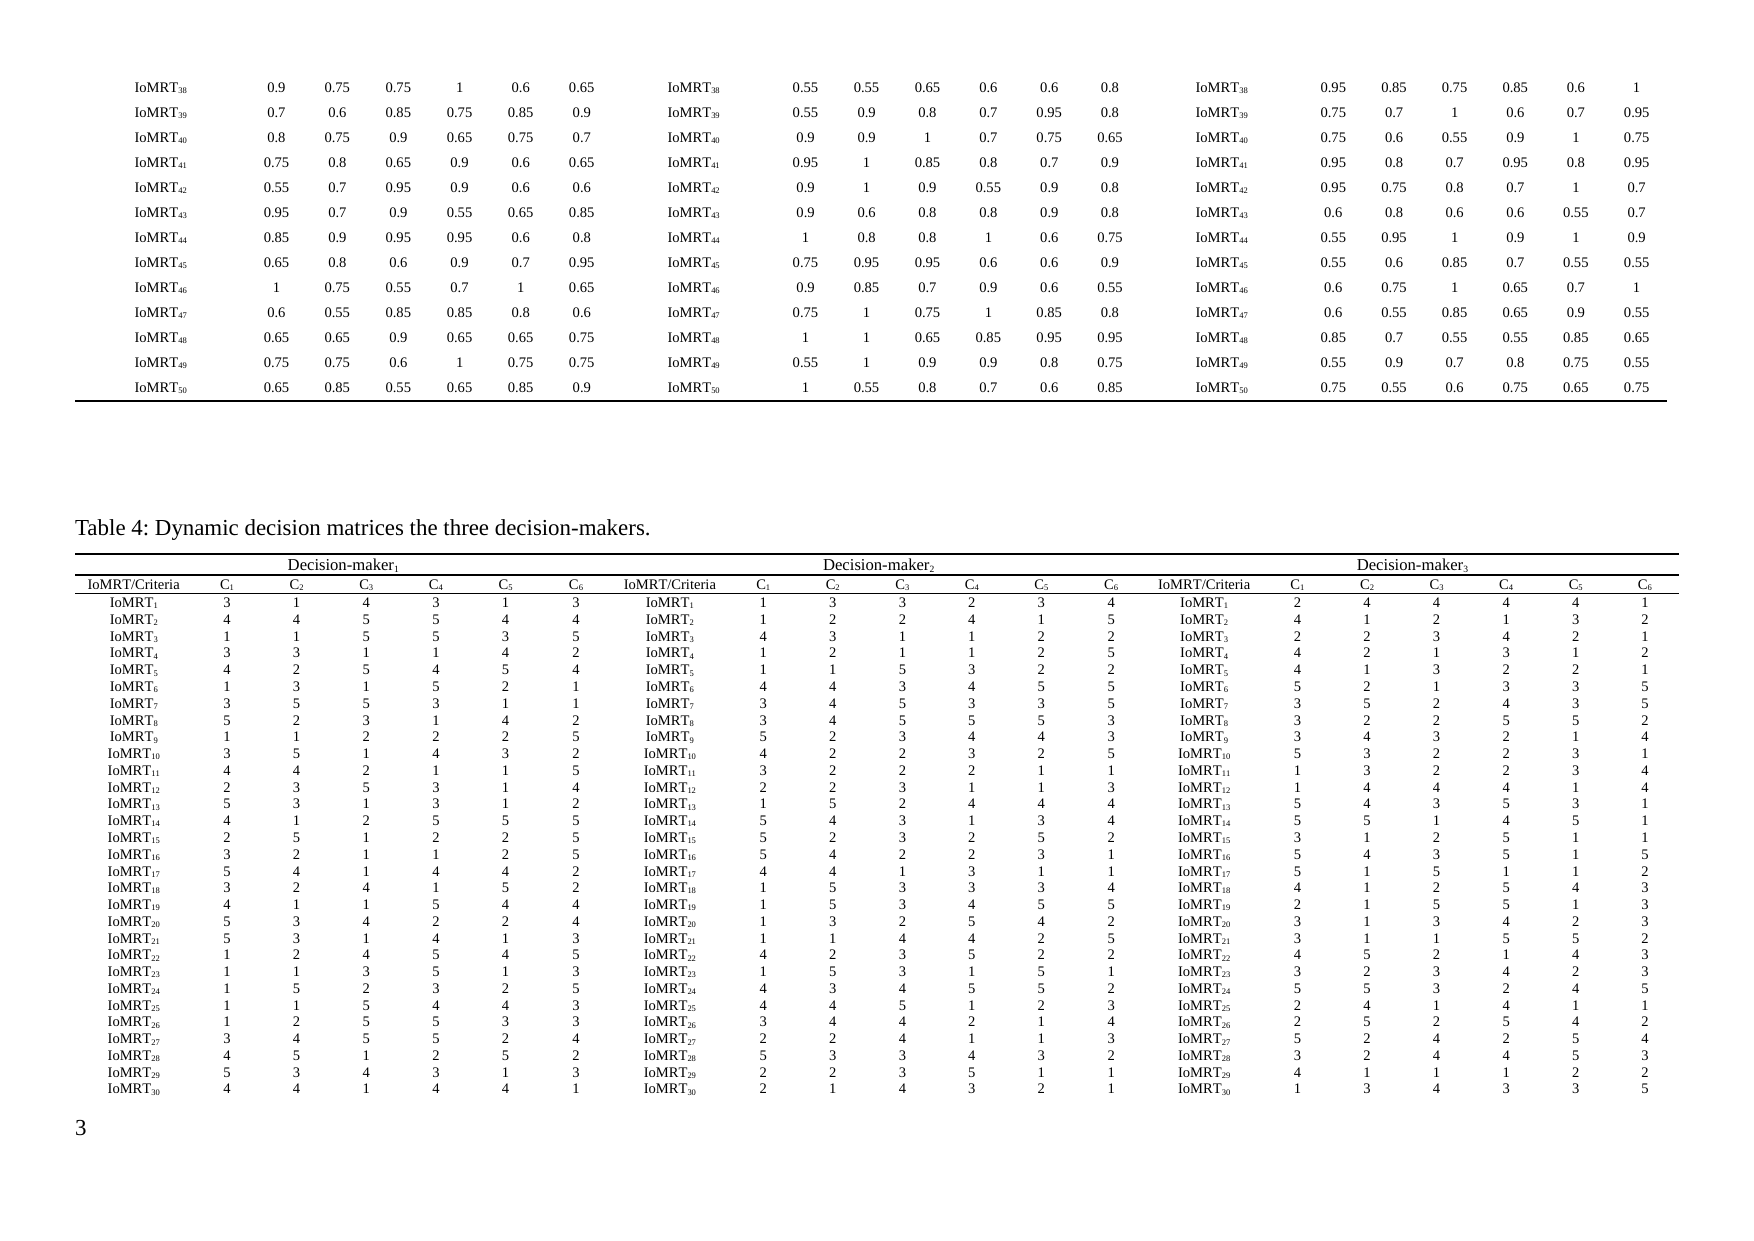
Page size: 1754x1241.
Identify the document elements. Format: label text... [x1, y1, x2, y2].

table_cell 1 [1076, 862, 1146, 879]
table_cell IoMRT50 [1140, 375, 1303, 400]
table_cell 1 [1263, 762, 1332, 778]
table_cell IoMRT43 [612, 200, 775, 225]
table_cell 5 [1541, 929, 1610, 946]
table_cell 0.75 [1424, 75, 1485, 100]
table_cell 3 [728, 695, 798, 711]
table_cell 2 [867, 745, 937, 762]
table_cell IoMRT21 [75, 929, 192, 946]
table_cell 0.65 [490, 200, 551, 225]
table_cell 1 [401, 644, 470, 661]
table_cell 1 [1006, 1030, 1076, 1047]
table_cell 1 [331, 1047, 401, 1063]
table_cell 1 [1541, 862, 1610, 879]
table_cell 5 [798, 879, 867, 896]
table_cell 0.9 [897, 175, 958, 200]
table_cell 0.55 [368, 275, 429, 300]
table_cell IoMRT10 [75, 745, 192, 762]
table_cell 2 [192, 779, 261, 795]
table_cell IoMRT3 [1146, 628, 1262, 644]
table_cell 1 [470, 695, 540, 711]
table_cell 2 [1541, 1064, 1610, 1080]
table_cell 5 [540, 829, 611, 846]
table_cell 0.8 [490, 300, 551, 325]
table_cell 4 [1263, 1064, 1332, 1080]
table_cell 1 [1332, 929, 1402, 946]
table_cell 0.7 [1606, 175, 1667, 200]
table_cell 3 [1610, 913, 1679, 929]
table_cell 1 [1402, 996, 1471, 1013]
table_cell 1 [1332, 611, 1402, 627]
table_cell 1 [192, 728, 261, 745]
table_cell 3 [1263, 728, 1332, 745]
table_cell 2 [1076, 1047, 1146, 1063]
table_cell 1 [1402, 929, 1471, 946]
table_cell IoMRT45 [75, 250, 246, 275]
table_cell IoMRT14 [1146, 812, 1262, 829]
table_cell 0.8 [307, 250, 367, 275]
table_cell 3 [1471, 644, 1541, 661]
table_cell 0.75 [1606, 125, 1667, 150]
table_cell 0.95 [1606, 150, 1667, 175]
table_cell 3 [1076, 779, 1146, 795]
table_cell 1 [331, 929, 401, 946]
table_cell 3 [1263, 695, 1332, 711]
table_cell 1 [1606, 75, 1667, 100]
table_cell 0.55 [429, 200, 490, 225]
table_cell 5 [1076, 611, 1146, 627]
table_cell IoMRT21 [611, 929, 728, 946]
table_cell 5 [1610, 980, 1679, 996]
table_cell 4 [540, 1030, 611, 1047]
table_cell IoMRT48 [1140, 325, 1303, 350]
table_cell 3 [192, 644, 261, 661]
table_cell 4 [401, 1080, 470, 1097]
table_cell IoMRT43 [75, 200, 246, 225]
table_cell IoMRT9 [611, 728, 728, 745]
table_cell IoMRT16 [611, 846, 728, 862]
table_cell 2 [401, 728, 470, 745]
table_cell 1 [192, 963, 261, 980]
table_cell 1 [261, 963, 331, 980]
table_cell 5 [1006, 896, 1076, 913]
table_cell 5 [331, 611, 401, 627]
table_cell 3 [1402, 963, 1471, 980]
table_cell IoMRT23 [1146, 963, 1262, 980]
table_cell C2 [1332, 576, 1402, 592]
table_cell 0.9 [551, 375, 612, 400]
table_cell 0.55 [836, 75, 897, 100]
table_cell 2 [798, 611, 867, 627]
table_cell 1 [1332, 661, 1402, 678]
table_cell 5 [1541, 1047, 1610, 1063]
table_cell 5 [261, 1047, 331, 1063]
table_cell 4 [1263, 644, 1332, 661]
table_cell 1 [1006, 762, 1076, 778]
table_cell IoMRT12 [75, 779, 192, 795]
table_cell IoMRT45 [612, 250, 775, 275]
table_cell 0.75 [897, 300, 958, 325]
table_cell 4 [798, 812, 867, 829]
table_cell IoMRT46 [612, 275, 775, 300]
table_cell IoMRT30 [1146, 1080, 1262, 1097]
table_cell 1 [540, 695, 611, 711]
table_cell 0.95 [551, 250, 612, 275]
table_cell 3 [540, 996, 611, 1013]
table_cell 0.75 [307, 75, 367, 100]
table_cell IoMRT12 [1146, 779, 1262, 795]
table_cell IoMRT11 [75, 762, 192, 778]
table_cell 0.6 [490, 225, 551, 250]
table_cell 4 [728, 980, 798, 996]
table_cell 3 [1263, 1047, 1332, 1063]
table_cell IoMRT21 [1146, 929, 1262, 946]
table_cell 2 [798, 946, 867, 963]
table_cell 0.65 [307, 325, 367, 350]
table_cell IoMRT2 [611, 611, 728, 627]
table_cell 1 [836, 350, 897, 375]
table_cell IoMRT1 [75, 594, 192, 611]
table_cell 3 [192, 745, 261, 762]
table_cell 4 [1541, 1013, 1610, 1030]
table_cell 1 [775, 375, 836, 400]
table_cell 3 [1541, 762, 1610, 778]
table_cell 1 [1471, 862, 1541, 879]
table_cell IoMRT8 [611, 711, 728, 728]
table_cell 2 [470, 728, 540, 745]
table_cell 2 [1076, 661, 1146, 678]
table_cell 1 [1263, 1080, 1332, 1097]
table_cell 3 [1402, 661, 1471, 678]
table_cell 4 [1471, 1047, 1541, 1063]
table_cell 5 [867, 711, 937, 728]
table_cell 4 [798, 1013, 867, 1030]
table_cell IoMRT48 [612, 325, 775, 350]
table_cell 2 [540, 644, 611, 661]
table_cell 4 [331, 879, 401, 896]
table_cell 1 [331, 678, 401, 694]
table_cell 0.85 [1485, 75, 1545, 100]
table_cell 0.95 [429, 225, 490, 250]
table_cell 5 [1263, 1030, 1332, 1047]
table_cell IoMRT49 [612, 350, 775, 375]
table_cell 1 [728, 795, 798, 812]
table_cell 1 [1006, 862, 1076, 879]
table_cell 4 [470, 896, 540, 913]
table_cell 4 [1263, 611, 1332, 627]
table_cell 4 [867, 980, 937, 996]
table_cell 3 [470, 1013, 540, 1030]
table_cell 0.55 [1606, 250, 1667, 275]
table_cell 3 [728, 1013, 798, 1030]
table_cell 5 [1006, 980, 1076, 996]
table_cell 5 [937, 913, 1006, 929]
table_cell IoMRT16 [1146, 846, 1262, 862]
table_cell 0.8 [1079, 175, 1140, 200]
table_cell 3 [1263, 711, 1332, 728]
table_cell 0.7 [1364, 100, 1424, 125]
table_cell 2 [1006, 745, 1076, 762]
table_cell 2 [470, 846, 540, 862]
table_cell 1 [1332, 879, 1402, 896]
table_cell 5 [540, 628, 611, 644]
table_cell 4 [470, 862, 540, 879]
table_cell IoMRT42 [612, 175, 775, 200]
table_cell 3 [261, 678, 331, 694]
table_cell 1 [1610, 812, 1679, 829]
table_cell 5 [1263, 980, 1332, 996]
table_cell 4 [1332, 594, 1402, 611]
table_cell 1 [937, 963, 1006, 980]
table_cell 4 [261, 862, 331, 879]
table_cell 1 [1332, 896, 1402, 913]
table_cell 0.55 [775, 100, 836, 125]
table_cell 3 [401, 1064, 470, 1080]
table_cell 1 [958, 225, 1019, 250]
table_cell 1 [1332, 862, 1402, 879]
table_cell 0.65 [368, 150, 429, 175]
table_cell 5 [1332, 980, 1402, 996]
table_cell 5 [1471, 1013, 1541, 1030]
table_cell C3 [331, 576, 401, 592]
table_cell 1 [836, 300, 897, 325]
table_cell 4 [1263, 879, 1332, 896]
table_cell 1 [775, 325, 836, 350]
table_cell 1 [1076, 1080, 1146, 1097]
table_cell 3 [1006, 594, 1076, 611]
table_cell IoMRT12 [611, 779, 728, 795]
table_cell IoMRT7 [1146, 695, 1262, 711]
table_cell 2 [798, 1064, 867, 1080]
table_cell 5 [540, 728, 611, 745]
table_cell 4 [1471, 963, 1541, 980]
table_cell 0.75 [1303, 100, 1363, 125]
table_cell 5 [1263, 745, 1332, 762]
table_cell 1 [1610, 745, 1679, 762]
table_cell 0.65 [551, 275, 612, 300]
table_cell IoMRT28 [611, 1047, 728, 1063]
table_cell 2 [1610, 644, 1679, 661]
table_cell 0.75 [490, 350, 551, 375]
table_cell IoMRT25 [75, 996, 192, 1013]
table_cell 2 [728, 1080, 798, 1097]
table_cell 1 [1424, 100, 1485, 125]
table_cell 4 [1402, 1030, 1471, 1047]
table_cell 0.85 [490, 375, 551, 400]
table_cell 0.75 [307, 275, 367, 300]
table_cell 4 [1610, 779, 1679, 795]
table_cell 0.9 [1485, 125, 1545, 150]
table_cell 4 [937, 728, 1006, 745]
table_cell 5 [401, 896, 470, 913]
table_cell 0.9 [368, 125, 429, 150]
table_cell 5 [937, 1064, 1006, 1080]
table_cell 0.7 [1019, 150, 1079, 175]
table_cell 2 [937, 829, 1006, 846]
table_cell 5 [1263, 862, 1332, 879]
table_cell 2 [1332, 644, 1402, 661]
table_cell 5 [1402, 896, 1471, 913]
table_cell 1 [490, 275, 551, 300]
table_cell 5 [1610, 695, 1679, 711]
table_cell 0.7 [1424, 150, 1485, 175]
table_cell 5 [261, 695, 331, 711]
table_cell 1 [331, 896, 401, 913]
table_cell 0.65 [490, 325, 551, 350]
table_cell 1 [1006, 1013, 1076, 1030]
table_cell 1 [470, 929, 540, 946]
table_cell IoMRT8 [1146, 711, 1262, 728]
table_cell IoMRT27 [1146, 1030, 1262, 1047]
table_cell C1 [192, 576, 261, 592]
table_cell 1 [728, 594, 798, 611]
table_cell IoMRT46 [75, 275, 246, 300]
table_cell 0.55 [1606, 300, 1667, 325]
table_cell 4 [937, 795, 1006, 812]
table_cell IoMRT13 [75, 795, 192, 812]
table_cell 1 [1541, 846, 1610, 862]
table_cell 1 [1471, 946, 1541, 963]
table_cell 1 [192, 946, 261, 963]
table_cell 0.9 [958, 275, 1019, 300]
table_cell 5 [1471, 711, 1541, 728]
table_cell IoMRT6 [611, 678, 728, 694]
table_cell 1 [937, 644, 1006, 661]
table_cell IoMRT2 [1146, 611, 1262, 627]
table_cell 2 [1471, 980, 1541, 996]
table_cell 2 [1076, 980, 1146, 996]
table_cell 4 [937, 1047, 1006, 1063]
table_cell 5 [192, 913, 261, 929]
table_cell 1 [470, 963, 540, 980]
table_cell C2 [261, 576, 331, 592]
table_cell IoMRT41 [1140, 150, 1303, 175]
table_cell 2 [1541, 913, 1610, 929]
table_cell 5 [1610, 846, 1679, 862]
table_cell IoMRT25 [1146, 996, 1262, 1013]
table_cell 3 [470, 745, 540, 762]
table_cell 0.95 [368, 225, 429, 250]
table_cell 1 [836, 150, 897, 175]
table_cell 1 [401, 879, 470, 896]
table_cell 0.75 [1019, 125, 1079, 150]
table_cell 2 [798, 779, 867, 795]
table_cell 2 [1541, 661, 1610, 678]
table_cell 0.95 [1019, 325, 1079, 350]
table_cell 3 [401, 594, 470, 611]
table_cell IoMRT23 [75, 963, 192, 980]
table_cell 2 [331, 980, 401, 996]
table_cell IoMRT5 [1146, 661, 1262, 678]
table_cell 3 [401, 695, 470, 711]
table_cell 2 [867, 762, 937, 778]
table_cell 2 [1402, 762, 1471, 778]
table_cell 5 [1263, 846, 1332, 862]
table_cell 3 [867, 779, 937, 795]
table_cell IoMRT19 [75, 896, 192, 913]
table_cell 1 [540, 678, 611, 694]
table_cell 0.65 [551, 75, 612, 100]
table_cell 0.55 [836, 375, 897, 400]
table_cell 1 [1541, 829, 1610, 846]
table_cell 5 [1006, 711, 1076, 728]
table_cell 1 [1332, 1064, 1402, 1080]
table_cell 3 [470, 628, 540, 644]
table_cell 4 [192, 661, 261, 678]
table_cell 5 [1076, 745, 1146, 762]
table_cell 0.9 [429, 250, 490, 275]
table_cell 5 [1471, 929, 1541, 946]
table_cell 5 [1076, 896, 1146, 913]
table_cell 1 [1471, 611, 1541, 627]
table_cell IoMRT2 [75, 611, 192, 627]
table_cell 0.9 [775, 200, 836, 225]
table_cell IoMRT24 [75, 980, 192, 996]
table_cell 5 [331, 1013, 401, 1030]
table_cell 1 [192, 996, 261, 1013]
table_cell 0.75 [1079, 350, 1140, 375]
table_cell IoMRT48 [75, 325, 246, 350]
table_cell IoMRT15 [1146, 829, 1262, 846]
table_cell 3 [261, 1064, 331, 1080]
table_cell 1 [798, 929, 867, 946]
table_cell 4 [192, 812, 261, 829]
table_cell 3 [1610, 946, 1679, 963]
table_cell IoMRT24 [611, 980, 728, 996]
table_cell IoMRT26 [611, 1013, 728, 1030]
table_header Decision-maker2 [611, 555, 1146, 574]
table_cell 1 [1006, 611, 1076, 627]
table_cell 0.85 [958, 325, 1019, 350]
table_cell 2 [1610, 1064, 1679, 1080]
table_cell IoMRT13 [611, 795, 728, 812]
table_cell 0.8 [1079, 300, 1140, 325]
table_cell 2 [1263, 628, 1332, 644]
table_cell 3 [867, 1047, 937, 1063]
table_cell 3 [867, 896, 937, 913]
table_cell IoMRT22 [1146, 946, 1262, 963]
table_cell 1 [470, 594, 540, 611]
table_cell 0.8 [1019, 350, 1079, 375]
table_cell 2 [1076, 946, 1146, 963]
table_cell 5 [1263, 812, 1332, 829]
table_cell C1 [728, 576, 798, 592]
table_cell 5 [1332, 946, 1402, 963]
table_cell 1 [867, 644, 937, 661]
table_cell 0.95 [1303, 150, 1363, 175]
table_cell 5 [1076, 695, 1146, 711]
table_cell 2 [1332, 963, 1402, 980]
table_cell 0.6 [1364, 125, 1424, 150]
table_cell 3 [1610, 896, 1679, 913]
table_cell 4 [1263, 946, 1332, 963]
table_cell 2 [470, 913, 540, 929]
table_cell 4 [1332, 779, 1402, 795]
table_cell 4 [1332, 795, 1402, 812]
table_cell 0.65 [1079, 125, 1140, 150]
table_cell 0.65 [1485, 300, 1545, 325]
table_cell 3 [937, 1080, 1006, 1097]
table_cell 5 [540, 762, 611, 778]
table_cell 4 [192, 896, 261, 913]
table_cell 0.55 [307, 300, 367, 325]
table_cell 0.9 [1485, 225, 1545, 250]
table_cell 0.65 [551, 150, 612, 175]
table_header Decision-maker3 [1146, 555, 1679, 574]
table_cell 2 [470, 1030, 540, 1047]
table_cell 3 [261, 913, 331, 929]
table_cell 5 [1332, 1013, 1402, 1030]
table_cell IoMRT3 [75, 628, 192, 644]
table_cell 5 [331, 1030, 401, 1047]
table_cell 3 [1541, 795, 1610, 812]
table_cell 0.85 [836, 275, 897, 300]
table_cell 2 [1263, 594, 1332, 611]
table_cell IoMRT20 [75, 913, 192, 929]
table_cell 0.8 [1079, 100, 1140, 125]
table_cell 2 [798, 644, 867, 661]
table_cell 2 [1610, 862, 1679, 879]
table_cell 0.6 [1019, 375, 1079, 400]
table_cell 0.75 [1606, 375, 1667, 400]
table_cell 1 [540, 1080, 611, 1097]
table_cell 1 [836, 175, 897, 200]
table_cell 0.65 [246, 250, 307, 275]
table_cell 4 [1402, 779, 1471, 795]
table_cell 0.7 [246, 100, 307, 125]
table_cell IoMRT19 [1146, 896, 1262, 913]
table_cell 2 [867, 611, 937, 627]
table_cell 2 [798, 745, 867, 762]
table_cell 1 [1402, 1064, 1471, 1080]
table_cell 0.55 [1303, 350, 1363, 375]
table_cell 3 [261, 795, 331, 812]
table_cell 0.75 [1485, 375, 1545, 400]
table_cell 1 [836, 325, 897, 350]
table_cell 3 [192, 846, 261, 862]
table_cell 3 [1006, 812, 1076, 829]
table_cell 3 [867, 1064, 937, 1080]
table_cell IoMRT39 [612, 100, 775, 125]
table_cell 0.6 [307, 100, 367, 125]
table_cell 5 [867, 996, 937, 1013]
table_cell 4 [728, 745, 798, 762]
table_cell 0.6 [1019, 75, 1079, 100]
table_cell 4 [798, 846, 867, 862]
table_cell 2 [1332, 711, 1402, 728]
table_cell 3 [540, 1013, 611, 1030]
table_cell 1 [937, 628, 1006, 644]
table_cell 3 [1332, 1080, 1402, 1097]
table_cell 4 [1006, 913, 1076, 929]
table_cell 3 [1076, 996, 1146, 1013]
table_cell C1 [1263, 576, 1332, 592]
table_cell IoMRT47 [75, 300, 246, 325]
table_cell 0.8 [958, 150, 1019, 175]
table_cell IoMRT5 [611, 661, 728, 678]
table_cell 1 [331, 1080, 401, 1097]
table_cell 1 [1402, 812, 1471, 829]
table_cell 0.6 [490, 175, 551, 200]
table_cell 1 [1076, 963, 1146, 980]
table_cell 0.85 [1424, 250, 1485, 275]
table_cell 0.9 [775, 125, 836, 150]
table_cell 2 [937, 762, 1006, 778]
table_cell IoMRT6 [1146, 678, 1262, 694]
table_cell 1 [1541, 728, 1610, 745]
table_cell 0.85 [246, 225, 307, 250]
table_cell IoMRT4 [611, 644, 728, 661]
table_cell 1 [1076, 762, 1146, 778]
table_cell 2 [937, 594, 1006, 611]
table_cell IoMRT39 [75, 100, 246, 125]
table_cell 4 [1006, 795, 1076, 812]
table_cell 0.6 [1485, 200, 1545, 225]
table_cell 0.9 [775, 175, 836, 200]
table_cell 5 [1076, 644, 1146, 661]
table_cell 0.65 [246, 325, 307, 350]
table_cell 2 [1610, 711, 1679, 728]
table_cell 4 [798, 862, 867, 879]
table_cell C6 [540, 576, 611, 592]
table_cell 0.7 [307, 175, 367, 200]
table_cell 0.95 [1019, 100, 1079, 125]
table_cell 1 [331, 644, 401, 661]
table_cell 0.7 [1545, 100, 1606, 125]
table_cell 4 [331, 913, 401, 929]
table_cell 2 [1263, 896, 1332, 913]
table_cell 3 [867, 879, 937, 896]
table_cell 2 [331, 812, 401, 829]
table_cell IoMRT15 [75, 829, 192, 846]
table_cell 1 [1332, 913, 1402, 929]
table_cell IoMRT23 [611, 963, 728, 980]
table_cell 2 [261, 946, 331, 963]
table_cell 2 [1610, 929, 1679, 946]
table_cell 3 [798, 980, 867, 996]
table_cell 0.7 [958, 100, 1019, 125]
table_cell 1 [937, 1030, 1006, 1047]
table_cell 4 [1471, 594, 1541, 611]
table_cell 5 [1006, 829, 1076, 846]
table_cell 1 [1545, 175, 1606, 200]
table_cell 0.75 [1545, 350, 1606, 375]
table_cell IoMRT29 [1146, 1064, 1262, 1080]
table_cell 2 [1471, 762, 1541, 778]
table_cell 4 [192, 1080, 261, 1097]
table_cell 5 [470, 812, 540, 829]
table_cell IoMRT28 [1146, 1047, 1262, 1063]
table_cell 4 [1541, 594, 1610, 611]
table_cell 3 [1610, 1047, 1679, 1063]
table_cell 1 [401, 711, 470, 728]
table_cell 0.75 [429, 100, 490, 125]
table_cell 1 [429, 75, 490, 100]
table_cell 3 [937, 745, 1006, 762]
table_cell 0.6 [1019, 250, 1079, 275]
table_cell 0.75 [368, 75, 429, 100]
table_cell 5 [192, 929, 261, 946]
table_cell 0.9 [958, 350, 1019, 375]
table_cell 5 [937, 946, 1006, 963]
table_cell IoMRT50 [612, 375, 775, 400]
table_cell 0.85 [368, 100, 429, 125]
table_cell 0.6 [1364, 250, 1424, 275]
table_cell 1 [429, 350, 490, 375]
table_cell C4 [937, 576, 1006, 592]
table_cell 3 [1076, 728, 1146, 745]
table_cell 0.65 [429, 325, 490, 350]
table_cell 0.7 [551, 125, 612, 150]
table_cell 0.8 [1079, 200, 1140, 225]
table_cell IoMRT44 [1140, 225, 1303, 250]
table_cell 0.7 [1364, 325, 1424, 350]
table_cell 5 [192, 795, 261, 812]
table_cell 3 [261, 644, 331, 661]
table_cell 2 [1263, 996, 1332, 1013]
table_cell IoMRT20 [611, 913, 728, 929]
table_cell 2 [470, 678, 540, 694]
table_cell 3 [1006, 846, 1076, 862]
table_cell IoMRT4 [75, 644, 192, 661]
table_cell 5 [1541, 812, 1610, 829]
table_cell 3 [1332, 762, 1402, 778]
table_cell 0.9 [307, 225, 367, 250]
table_cell 4 [1332, 728, 1402, 745]
table_cell 1 [798, 661, 867, 678]
table_cell 0.75 [551, 325, 612, 350]
table_cell 0.6 [1303, 300, 1363, 325]
table_cell 4 [1076, 1013, 1146, 1030]
table_cell 0.85 [1424, 300, 1485, 325]
table_cell 4 [1332, 846, 1402, 862]
table_cell 4 [470, 711, 540, 728]
table_cell 5 [1006, 678, 1076, 694]
table_cell 4 [470, 644, 540, 661]
table_cell 0.7 [897, 275, 958, 300]
table_cell 0.8 [1424, 175, 1485, 200]
table_cell 0.9 [775, 275, 836, 300]
table_cell 0.8 [958, 200, 1019, 225]
table_cell 0.8 [246, 125, 307, 150]
table_cell 4 [1541, 879, 1610, 896]
table_cell 1 [1006, 779, 1076, 795]
table_cell 5 [540, 846, 611, 862]
table_cell 1 [1263, 779, 1332, 795]
table_cell 2 [261, 661, 331, 678]
table_cell 0.75 [1364, 275, 1424, 300]
table_cell 5 [937, 980, 1006, 996]
table_cell 2 [867, 846, 937, 862]
table_cell 0.75 [551, 350, 612, 375]
table_cell 0.55 [775, 350, 836, 375]
table_cell 4 [937, 896, 1006, 913]
table_cell 5 [867, 661, 937, 678]
table_cell 0.95 [1303, 75, 1363, 100]
table_cell 0.95 [1485, 150, 1545, 175]
table_cell 5 [331, 695, 401, 711]
table_cell 3 [1541, 678, 1610, 694]
table_cell 1 [1471, 1064, 1541, 1080]
table_cell 1 [1610, 594, 1679, 611]
table_cell IoMRT17 [75, 862, 192, 879]
table_cell 0.55 [1079, 275, 1140, 300]
table_cell 5 [540, 980, 611, 996]
table_cell 4 [540, 779, 611, 795]
table_cell 0.8 [1364, 150, 1424, 175]
table_cell IoMRT10 [1146, 745, 1262, 762]
table_cell 3 [798, 1047, 867, 1063]
table_cell 4 [540, 896, 611, 913]
table_cell 0.6 [368, 250, 429, 275]
table_cell 0.95 [897, 250, 958, 275]
table_cell 0.75 [775, 250, 836, 275]
table_cell 0.7 [307, 200, 367, 225]
table_cell 3 [798, 594, 867, 611]
table_cell 1 [331, 745, 401, 762]
table_cell IoMRT25 [611, 996, 728, 1013]
table_cell IoMRT7 [611, 695, 728, 711]
table_cell 5 [1471, 879, 1541, 896]
table_cell 4 [798, 678, 867, 694]
table_cell 3 [798, 913, 867, 929]
table_cell 2 [331, 762, 401, 778]
table_cell 1 [470, 762, 540, 778]
table_cell 4 [798, 711, 867, 728]
table_cell 0.85 [551, 200, 612, 225]
table_cell 0.6 [368, 350, 429, 375]
table_cell 5 [1332, 812, 1402, 829]
table_cell 0.75 [1079, 225, 1140, 250]
table_cell IoMRT13 [1146, 795, 1262, 812]
table_cell 0.6 [490, 150, 551, 175]
table_cell 0.55 [1545, 200, 1606, 225]
table_cell 5 [1076, 678, 1146, 694]
table_cell C5 [470, 576, 540, 592]
table_cell 5 [192, 862, 261, 879]
table_cell 2 [1402, 1013, 1471, 1030]
table_cell 5 [1332, 695, 1402, 711]
table_cell 4 [937, 929, 1006, 946]
table_cell 4 [261, 762, 331, 778]
table_cell 1 [192, 1013, 261, 1030]
table_cell 1 [192, 980, 261, 996]
table_cell C4 [401, 576, 470, 592]
table_cell 3 [1402, 913, 1471, 929]
table_cell 0.55 [1424, 125, 1485, 150]
table_cell 2 [937, 1013, 1006, 1030]
table_cell 2 [1006, 929, 1076, 946]
table_cell 1 [261, 896, 331, 913]
table_cell 3 [192, 695, 261, 711]
table_cell 2 [401, 829, 470, 846]
table_cell 3 [937, 695, 1006, 711]
table_cell 0.6 [1485, 100, 1545, 125]
table_cell 5 [1610, 1080, 1679, 1097]
table_cell 2 [1402, 946, 1471, 963]
table_cell 0.9 [429, 175, 490, 200]
table_cell 5 [1263, 678, 1332, 694]
table_cell 2 [1006, 661, 1076, 678]
table_cell 0.65 [429, 125, 490, 150]
table_cell 3 [1402, 728, 1471, 745]
table_cell 1 [937, 996, 1006, 1013]
table_cell 2 [470, 980, 540, 996]
table_cell 4 [401, 661, 470, 678]
table_cell 1 [1332, 829, 1402, 846]
table_cell 3 [261, 929, 331, 946]
table_cell 4 [261, 611, 331, 627]
table_cell 2 [1402, 711, 1471, 728]
table_cell 1 [937, 812, 1006, 829]
table_cell 3 [937, 661, 1006, 678]
table_cell 0.55 [1303, 225, 1363, 250]
table_cell 4 [540, 611, 611, 627]
table_cell 2 [540, 879, 611, 896]
table_cell 3 [1006, 1047, 1076, 1063]
table_cell 0.6 [1303, 275, 1363, 300]
table_cell 1 [261, 628, 331, 644]
table_cell 5 [331, 628, 401, 644]
table_cell 1 [331, 795, 401, 812]
table_cell 4 [470, 996, 540, 1013]
table_cell 0.8 [897, 200, 958, 225]
table_cell 2 [1610, 1013, 1679, 1030]
table_cell 2 [540, 862, 611, 879]
table_cell 2 [261, 1013, 331, 1030]
table_cell 2 [261, 879, 331, 896]
table_cell 1 [401, 846, 470, 862]
table_cell 4 [331, 946, 401, 963]
table_cell 1 [775, 225, 836, 250]
table_cell IoMRT22 [75, 946, 192, 963]
table_cell 1 [867, 628, 937, 644]
table_cell 0.65 [1606, 325, 1667, 350]
table_cell 4 [1263, 661, 1332, 678]
table_cell 0.7 [1545, 275, 1606, 300]
table_cell 3 [867, 728, 937, 745]
table_cell IoMRT46 [1140, 275, 1303, 300]
table_cell 1 [1610, 628, 1679, 644]
table_cell IoMRT17 [611, 862, 728, 879]
table_cell 0.6 [958, 250, 1019, 275]
table_cell 3 [1332, 745, 1402, 762]
table_cell 0.55 [1606, 350, 1667, 375]
table_cell IoMRT38 [612, 75, 775, 100]
table_cell 0.95 [1606, 100, 1667, 125]
table_cell 2 [1332, 1047, 1402, 1063]
table_cell IoMRT11 [611, 762, 728, 778]
table_cell IoMRT43 [1140, 200, 1303, 225]
table_cell 1 [1610, 661, 1679, 678]
table_cell 1 [1541, 996, 1610, 1013]
table_cell 3 [1402, 980, 1471, 996]
table_cell IoMRT9 [75, 728, 192, 745]
table_cell 0.65 [897, 325, 958, 350]
table_cell 0.6 [1019, 225, 1079, 250]
table_cell 2 [1471, 745, 1541, 762]
table_cell 2 [401, 1047, 470, 1063]
table_cell 0.9 [1545, 300, 1606, 325]
table_cell 4 [937, 678, 1006, 694]
table_cell 0.9 [551, 100, 612, 125]
table_cell 3 [1263, 929, 1332, 946]
table_cell 2 [540, 711, 611, 728]
table_cell 5 [401, 963, 470, 980]
table_cell 0.6 [836, 200, 897, 225]
table_cell C6 [1610, 576, 1679, 592]
table_cell 5 [540, 946, 611, 963]
table_cell 4 [1541, 946, 1610, 963]
table_cell IoMRT10 [611, 745, 728, 762]
table_cell 5 [728, 812, 798, 829]
table_cell 5 [331, 661, 401, 678]
table_cell IoMRT18 [75, 879, 192, 896]
table_cell 3 [1263, 963, 1332, 980]
table_cell 0.7 [490, 250, 551, 275]
table_cell 2 [540, 1047, 611, 1063]
table_cell C5 [1006, 576, 1076, 592]
table_cell 3 [798, 628, 867, 644]
table_cell 4 [1402, 1080, 1471, 1097]
table_cell 3 [540, 1064, 611, 1080]
table_cell 3 [192, 594, 261, 611]
table_cell 4 [1076, 879, 1146, 896]
table_cell 2 [470, 829, 540, 846]
table_cell 0.75 [1303, 375, 1363, 400]
table_cell 0.95 [775, 150, 836, 175]
table_cell 0.8 [897, 100, 958, 125]
table_cell 4 [401, 996, 470, 1013]
table_cell 0.95 [246, 200, 307, 225]
table_cell IoMRT16 [75, 846, 192, 862]
table_cell 0.6 [551, 175, 612, 200]
table_cell 0.7 [958, 375, 1019, 400]
table_cell 3 [1402, 846, 1471, 862]
table_cell 4 [470, 611, 540, 627]
table_cell 0.75 [307, 350, 367, 375]
table_cell 5 [1471, 846, 1541, 862]
table_cell 5 [470, 879, 540, 896]
table_cell 2 [798, 728, 867, 745]
table_cell 5 [470, 661, 540, 678]
table_cell 1 [1610, 829, 1679, 846]
table_cell 5 [540, 812, 611, 829]
table_cell 3 [1541, 695, 1610, 711]
table_cell IoMRT8 [75, 711, 192, 728]
table_cell 0.9 [1019, 175, 1079, 200]
table_cell IoMRT39 [1140, 100, 1303, 125]
table_cell 1 [470, 779, 540, 795]
table_cell 3 [1263, 913, 1332, 929]
table_cell 3 [1541, 1080, 1610, 1097]
table_cell 3 [1076, 711, 1146, 728]
table_cell IoMRT49 [1140, 350, 1303, 375]
table_cell 2 [728, 1064, 798, 1080]
table_cell 0.9 [836, 100, 897, 125]
table_cell 0.75 [490, 125, 551, 150]
table_cell 0.8 [1364, 200, 1424, 225]
table_cell 1 [401, 762, 470, 778]
table_cell 3 [1402, 795, 1471, 812]
table_cell IoMRT30 [75, 1080, 192, 1097]
table_cell 0.85 [1019, 300, 1079, 325]
table_cell 1 [261, 594, 331, 611]
table_cell 5 [401, 611, 470, 627]
table_cell 2 [1332, 1030, 1402, 1047]
table_cell 3 [1541, 745, 1610, 762]
table_cell 4 [401, 929, 470, 946]
table_cell 1 [1402, 644, 1471, 661]
table_cell 0.85 [897, 150, 958, 175]
table_cell 5 [798, 896, 867, 913]
table_cell 2 [1076, 913, 1146, 929]
table_cell IoMRT42 [75, 175, 246, 200]
table_cell IoMRT26 [1146, 1013, 1262, 1030]
table_cell 2 [1006, 946, 1076, 963]
table_cell IoMRT7 [75, 695, 192, 711]
table_cell IoMRT41 [612, 150, 775, 175]
table_cell 0.75 [246, 350, 307, 375]
table_cell 0.8 [1079, 75, 1140, 100]
table_cell 3 [1610, 879, 1679, 896]
table_cell 5 [1471, 896, 1541, 913]
table_cell IoMRT49 [75, 350, 246, 375]
table_cell IoMRT18 [611, 879, 728, 896]
table_cell 0.95 [836, 250, 897, 275]
table_cell 3 [937, 862, 1006, 879]
table_cell 2 [867, 795, 937, 812]
table_cell 4 [728, 678, 798, 694]
table_cell 0.55 [1545, 250, 1606, 275]
table_cell 2 [1402, 611, 1471, 627]
table_cell 0.85 [429, 300, 490, 325]
table_cell 1 [261, 728, 331, 745]
table_cell 0.75 [307, 125, 367, 150]
table_cell 3 [192, 1030, 261, 1047]
table_cell 1 [192, 678, 261, 694]
table_cell 0.9 [246, 75, 307, 100]
table_cell 4 [1471, 996, 1541, 1013]
table_cell 4 [1471, 779, 1541, 795]
table_cell 1 [1606, 275, 1667, 300]
table_cell 1 [331, 862, 401, 879]
table_cell 3 [401, 980, 470, 996]
table_cell 1 [728, 661, 798, 678]
table_cell 4 [1402, 1047, 1471, 1063]
table_cell C3 [1402, 576, 1471, 592]
table_cell 0.85 [1364, 75, 1424, 100]
table_cell 2 [1006, 996, 1076, 1013]
table_cell 0.55 [1303, 250, 1363, 275]
table_cell 5 [192, 1064, 261, 1080]
table_header Decision-maker1 [75, 555, 611, 574]
table_cell 0.8 [1485, 350, 1545, 375]
table_cell 0.9 [1019, 200, 1079, 225]
table_cell 1 [331, 829, 401, 846]
table_cell 3 [540, 929, 611, 946]
table_cell IoMRT27 [611, 1030, 728, 1047]
table_cell 4 [1610, 762, 1679, 778]
table_cell IoMRT19 [611, 896, 728, 913]
table_cell 4 [1541, 980, 1610, 996]
table_cell IoMRT47 [612, 300, 775, 325]
table_cell 3 [937, 879, 1006, 896]
table_cell 0.55 [246, 175, 307, 200]
table_cell IoMRT29 [611, 1064, 728, 1080]
table_cell 2 [401, 913, 470, 929]
table_cell 1 [728, 963, 798, 980]
table_cell 0.9 [1606, 225, 1667, 250]
table_cell IoMRT4 [1146, 644, 1262, 661]
table_cell 5 [728, 728, 798, 745]
table_cell 0.9 [368, 325, 429, 350]
table_cell 0.75 [1303, 125, 1363, 150]
table_cell 4 [192, 762, 261, 778]
table_cell 2 [1332, 628, 1402, 644]
table_cell 4 [728, 996, 798, 1013]
table_cell 0.8 [307, 150, 367, 175]
table_cell 4 [867, 1013, 937, 1030]
table_cell 3 [1541, 611, 1610, 627]
table_cell 1 [958, 300, 1019, 325]
table_cell 4 [1471, 913, 1541, 929]
table_cell 4 [192, 611, 261, 627]
table_cell 0.6 [246, 300, 307, 325]
table_cell 2 [192, 829, 261, 846]
table_cell IoMRT40 [75, 125, 246, 150]
table_cell 0.55 [1485, 325, 1545, 350]
table_cell 3 [401, 779, 470, 795]
table_cell 0.85 [1079, 375, 1140, 400]
table_cell 5 [401, 1030, 470, 1047]
table_cell 0.6 [1303, 200, 1363, 225]
table_cell 4 [261, 1030, 331, 1047]
table_cell 4 [867, 1080, 937, 1097]
table_cell 1 [728, 913, 798, 929]
table_cell 0.8 [897, 225, 958, 250]
table_cell 3 [1076, 1030, 1146, 1047]
table_cell 2 [1541, 963, 1610, 980]
table_cell 4 [1471, 628, 1541, 644]
table_cell 1 [1541, 896, 1610, 913]
table_cell 3 [867, 594, 937, 611]
table_cell 1 [1541, 644, 1610, 661]
table_cell 3 [867, 963, 937, 980]
table_cell 0.9 [368, 200, 429, 225]
table_cell 0.95 [1079, 325, 1140, 350]
table_cell C5 [1541, 576, 1610, 592]
table_cell 1 [1076, 1064, 1146, 1080]
table_cell IoMRT41 [75, 150, 246, 175]
table_cell 4 [331, 594, 401, 611]
table_cell C6 [1076, 576, 1146, 592]
table_cell 4 [798, 996, 867, 1013]
table_cell IoMRT18 [1146, 879, 1262, 896]
table_cell 1 [798, 1080, 867, 1097]
table_cell 0.55 [368, 375, 429, 400]
table_cell 0.8 [836, 225, 897, 250]
table_cell 1 [1402, 678, 1471, 694]
table_cell 5 [1471, 795, 1541, 812]
table_cell 0.65 [429, 375, 490, 400]
table_cell 1 [261, 996, 331, 1013]
table_cell IoMRT42 [1140, 175, 1303, 200]
table_cell 3 [1471, 1080, 1541, 1097]
table_cell 1 [192, 628, 261, 644]
table_cell 0.75 [775, 300, 836, 325]
table_cell 5 [401, 1013, 470, 1030]
table_cell 3 [867, 829, 937, 846]
table_cell 2 [1402, 695, 1471, 711]
table_cell IoMRT14 [75, 812, 192, 829]
table_cell 4 [401, 745, 470, 762]
table_cell 0.7 [1606, 200, 1667, 225]
table_cell 4 [1076, 795, 1146, 812]
table_cell 3 [1263, 829, 1332, 846]
table_cell 2 [1402, 745, 1471, 762]
table_cell 0.85 [490, 100, 551, 125]
table_cell 5 [1610, 678, 1679, 694]
table_cell 4 [1076, 812, 1146, 829]
table_cell 3 [331, 711, 401, 728]
table_cell IoMRT/Criteria [611, 576, 728, 592]
table_cell IoMRT27 [75, 1030, 192, 1047]
table_cell 2 [261, 846, 331, 862]
table_cell IoMRT44 [75, 225, 246, 250]
table_cell 0.85 [368, 300, 429, 325]
table_cell IoMRT20 [1146, 913, 1262, 929]
table_cell C3 [867, 576, 937, 592]
table_cell 2 [1471, 728, 1541, 745]
table_cell 5 [401, 678, 470, 694]
table_cell 1 [1610, 996, 1679, 1013]
table_cell 0.75 [1364, 175, 1424, 200]
table_cell 0.8 [1545, 150, 1606, 175]
table_cell 4 [540, 661, 611, 678]
table_cell IoMRT45 [1140, 250, 1303, 275]
table_cell 4 [1076, 594, 1146, 611]
table_cell 2 [1076, 829, 1146, 846]
table_cell IoMRT28 [75, 1047, 192, 1063]
table_cell 0.95 [1303, 175, 1363, 200]
table_cell 5 [1541, 711, 1610, 728]
table_cell 2 [1006, 628, 1076, 644]
table_cell 0.6 [490, 75, 551, 100]
table_cell 0.55 [1364, 375, 1424, 400]
table_cell 0.8 [551, 225, 612, 250]
table_cell 3 [540, 594, 611, 611]
table_cell 2 [1541, 628, 1610, 644]
table_cell 0.6 [958, 75, 1019, 100]
table_cell 5 [331, 996, 401, 1013]
table_cell 4 [401, 862, 470, 879]
table_cell IoMRT24 [1146, 980, 1262, 996]
table_cell 2 [1471, 661, 1541, 678]
table_cell 3 [728, 762, 798, 778]
text Table 4: Dynamic decision matrices the three decision-makers. [75, 514, 1679, 540]
table_cell 4 [331, 1064, 401, 1080]
table_cell IoMRT1 [1146, 594, 1262, 611]
table_cell 5 [192, 711, 261, 728]
table_cell 0.8 [897, 375, 958, 400]
table_cell 1 [728, 879, 798, 896]
table_cell 1 [1424, 225, 1485, 250]
table_cell 0.6 [1424, 200, 1485, 225]
table_cell 1 [728, 611, 798, 627]
table_cell 0.7 [1485, 250, 1545, 275]
table_cell 0.7 [958, 125, 1019, 150]
table_cell 1 [1541, 779, 1610, 795]
table_cell 0.6 [1545, 75, 1606, 100]
table_cell C4 [1471, 576, 1541, 592]
table_cell 0.55 [958, 175, 1019, 200]
table_cell 2 [728, 1030, 798, 1047]
table_cell 0.9 [836, 125, 897, 150]
table_cell 1 [470, 1064, 540, 1080]
table_cell 4 [192, 1047, 261, 1063]
table_cell 3 [728, 711, 798, 728]
table_cell 1 [1610, 795, 1679, 812]
table_cell 4 [1610, 1030, 1679, 1047]
table_cell 2 [798, 1030, 867, 1047]
table_cell 4 [1332, 996, 1402, 1013]
table_cell IoMRT/Criteria [75, 576, 192, 592]
table_cell 5 [1471, 829, 1541, 846]
table_cell 4 [867, 1030, 937, 1047]
table_cell 3 [401, 795, 470, 812]
table_cell 0.6 [1424, 375, 1485, 400]
table_cell IoMRT3 [611, 628, 728, 644]
table_cell 4 [1610, 728, 1679, 745]
table_cell IoMRT1 [611, 594, 728, 611]
table_cell 4 [470, 1080, 540, 1097]
table_cell 0.6 [1019, 275, 1079, 300]
table_cell 3 [1006, 879, 1076, 896]
table_cell 2 [937, 846, 1006, 862]
table_cell 0.85 [1303, 325, 1363, 350]
table_cell IoMRT44 [612, 225, 775, 250]
table_cell 1 [728, 644, 798, 661]
table_cell 3 [1402, 628, 1471, 644]
table_cell 4 [937, 611, 1006, 627]
table_cell 1 [728, 929, 798, 946]
table_cell 0.55 [775, 75, 836, 100]
table_cell 2 [798, 829, 867, 846]
table_cell 5 [1076, 929, 1146, 946]
table_cell 2 [1006, 1080, 1076, 1097]
table_cell 2 [798, 762, 867, 778]
table_cell IoMRT40 [1140, 125, 1303, 150]
table_cell 5 [728, 846, 798, 862]
table_cell 0.7 [1424, 350, 1485, 375]
table_cell IoMRT14 [611, 812, 728, 829]
table_cell 0.55 [1364, 300, 1424, 325]
table_cell 0.7 [1485, 175, 1545, 200]
table_cell 0.95 [368, 175, 429, 200]
table_cell 1 [1076, 846, 1146, 862]
table_cell 0.9 [1079, 150, 1140, 175]
table_cell 5 [261, 829, 331, 846]
table_cell 2 [331, 728, 401, 745]
table_cell 5 [261, 745, 331, 762]
table_cell IoMRT30 [611, 1080, 728, 1097]
table_cell 3 [331, 963, 401, 980]
table_cell 0.65 [1545, 375, 1606, 400]
table_cell 1 [261, 812, 331, 829]
table_cell 4 [261, 1080, 331, 1097]
table_cell 3 [867, 812, 937, 829]
table_cell 1 [937, 779, 1006, 795]
table_cell 3 [261, 779, 331, 795]
table_cell 4 [1471, 812, 1541, 829]
table_cell 1 [897, 125, 958, 150]
table_cell 5 [1006, 963, 1076, 980]
table_cell IoMRT15 [611, 829, 728, 846]
table_cell 5 [1402, 862, 1471, 879]
table_cell 0.9 [1364, 350, 1424, 375]
table_cell 2 [1402, 829, 1471, 846]
table_cell 1 [246, 275, 307, 300]
table_cell 4 [1402, 594, 1471, 611]
table_cell IoMRT50 [75, 375, 246, 400]
table_cell 0.6 [551, 300, 612, 325]
table_cell IoMRT26 [75, 1013, 192, 1030]
table_cell 5 [728, 1047, 798, 1063]
table_cell 2 [1332, 678, 1402, 694]
table_cell 0.75 [246, 150, 307, 175]
table_cell 5 [401, 812, 470, 829]
table_cell 0.9 [429, 150, 490, 175]
table_cell 0.65 [897, 75, 958, 100]
table_cell 5 [728, 829, 798, 846]
table_cell 1 [1545, 125, 1606, 150]
table_cell 2 [261, 711, 331, 728]
table_cell 2 [867, 913, 937, 929]
table_cell 0.95 [1364, 225, 1424, 250]
table_cell 4 [798, 695, 867, 711]
table_cell 4 [1471, 695, 1541, 711]
table_cell 4 [728, 946, 798, 963]
table_cell IoMRT29 [75, 1064, 192, 1080]
table_cell IoMRT38 [1140, 75, 1303, 100]
table_cell IoMRT/Criteria [1146, 576, 1262, 592]
table_cell 5 [798, 963, 867, 980]
table_cell 2 [1610, 611, 1679, 627]
table_cell 4 [728, 862, 798, 879]
table_cell IoMRT40 [612, 125, 775, 150]
table_cell 1 [728, 896, 798, 913]
table_cell 5 [937, 711, 1006, 728]
table_cell 0.85 [307, 375, 367, 400]
table_cell 0.9 [897, 350, 958, 375]
table_cell 5 [261, 980, 331, 996]
table_cell IoMRT47 [1140, 300, 1303, 325]
table_cell 5 [867, 695, 937, 711]
table_cell IoMRT9 [1146, 728, 1262, 745]
table_cell 4 [540, 913, 611, 929]
table_cell 2 [1471, 1030, 1541, 1047]
table_cell 3 [540, 963, 611, 980]
table_cell 5 [1263, 795, 1332, 812]
table_cell C2 [798, 576, 867, 592]
table_cell 1 [1424, 275, 1485, 300]
table_cell 5 [401, 946, 470, 963]
table_cell 3 [1610, 963, 1679, 980]
table_cell 2 [1006, 644, 1076, 661]
table_cell IoMRT11 [1146, 762, 1262, 778]
table_cell 4 [1006, 728, 1076, 745]
table_cell 5 [470, 1047, 540, 1063]
table_cell 5 [798, 795, 867, 812]
table_cell 1 [1545, 225, 1606, 250]
table_cell 4 [470, 946, 540, 963]
table_cell 3 [867, 946, 937, 963]
table_cell 1 [470, 795, 540, 812]
table_cell 0.65 [1485, 275, 1545, 300]
table_cell 3 [192, 879, 261, 896]
table_cell IoMRT22 [611, 946, 728, 963]
table_cell 2 [540, 745, 611, 762]
table_cell 3 [1471, 678, 1541, 694]
table_cell IoMRT6 [75, 678, 192, 694]
table_cell 3 [1006, 695, 1076, 711]
table_cell IoMRT38 [75, 75, 246, 100]
table_cell 3 [867, 678, 937, 694]
table_cell 1 [1006, 1064, 1076, 1080]
table_cell 2 [1402, 879, 1471, 896]
table_cell 1 [331, 846, 401, 862]
table_cell 5 [401, 628, 470, 644]
table_cell 0.55 [1424, 325, 1485, 350]
table_cell 2 [1263, 1013, 1332, 1030]
table_cell 2 [540, 795, 611, 812]
table_cell 5 [331, 779, 401, 795]
table_cell 0.85 [1545, 325, 1606, 350]
table_cell 5 [1541, 1030, 1610, 1047]
table_cell IoMRT17 [1146, 862, 1262, 879]
table_cell IoMRT5 [75, 661, 192, 678]
table_cell 2 [728, 779, 798, 795]
table_cell 0.7 [429, 275, 490, 300]
table_cell 0.9 [1079, 250, 1140, 275]
table_cell 4 [728, 628, 798, 644]
table_cell 2 [1076, 628, 1146, 644]
table_cell 4 [867, 929, 937, 946]
table_cell 0.65 [246, 375, 307, 400]
table_cell 1 [867, 862, 937, 879]
